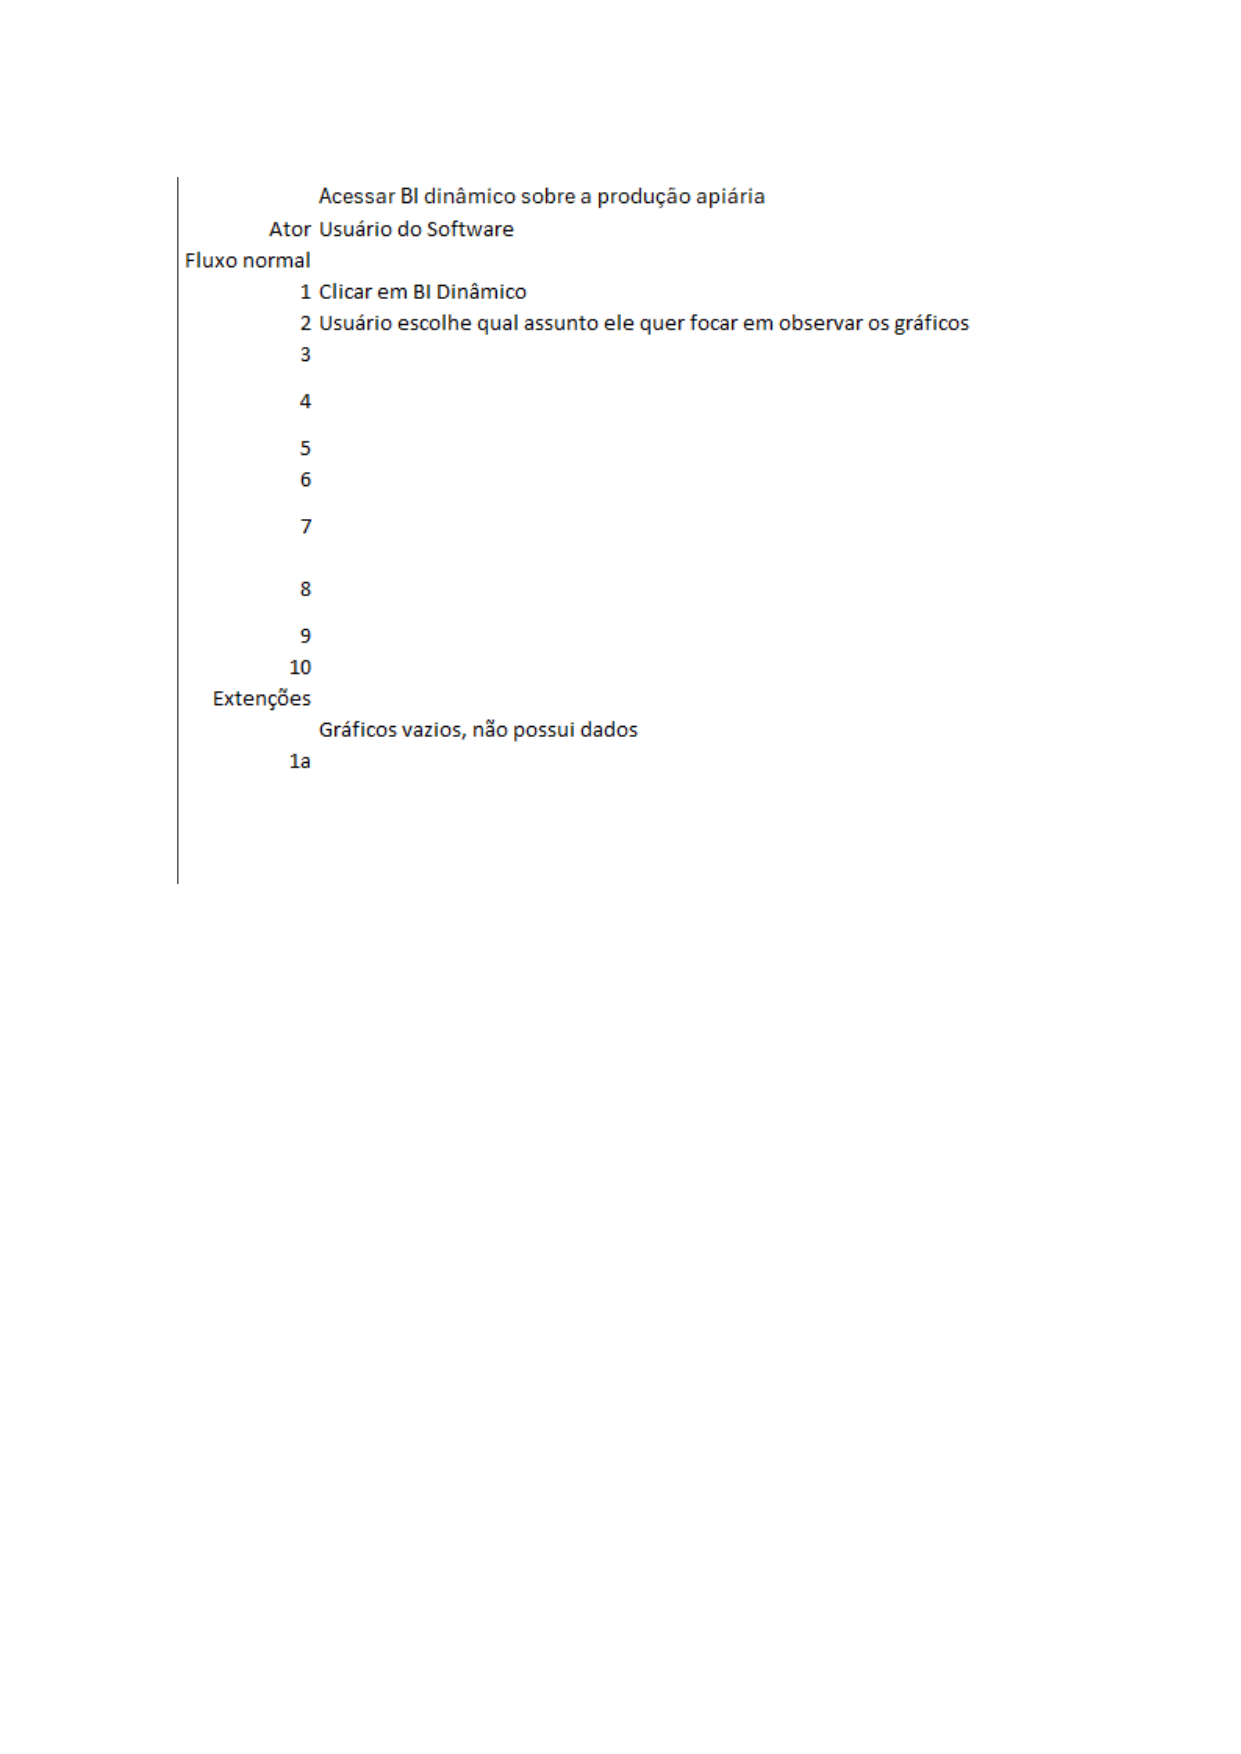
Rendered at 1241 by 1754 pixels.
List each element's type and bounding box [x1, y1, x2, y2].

picture [177, 177, 979, 884]
